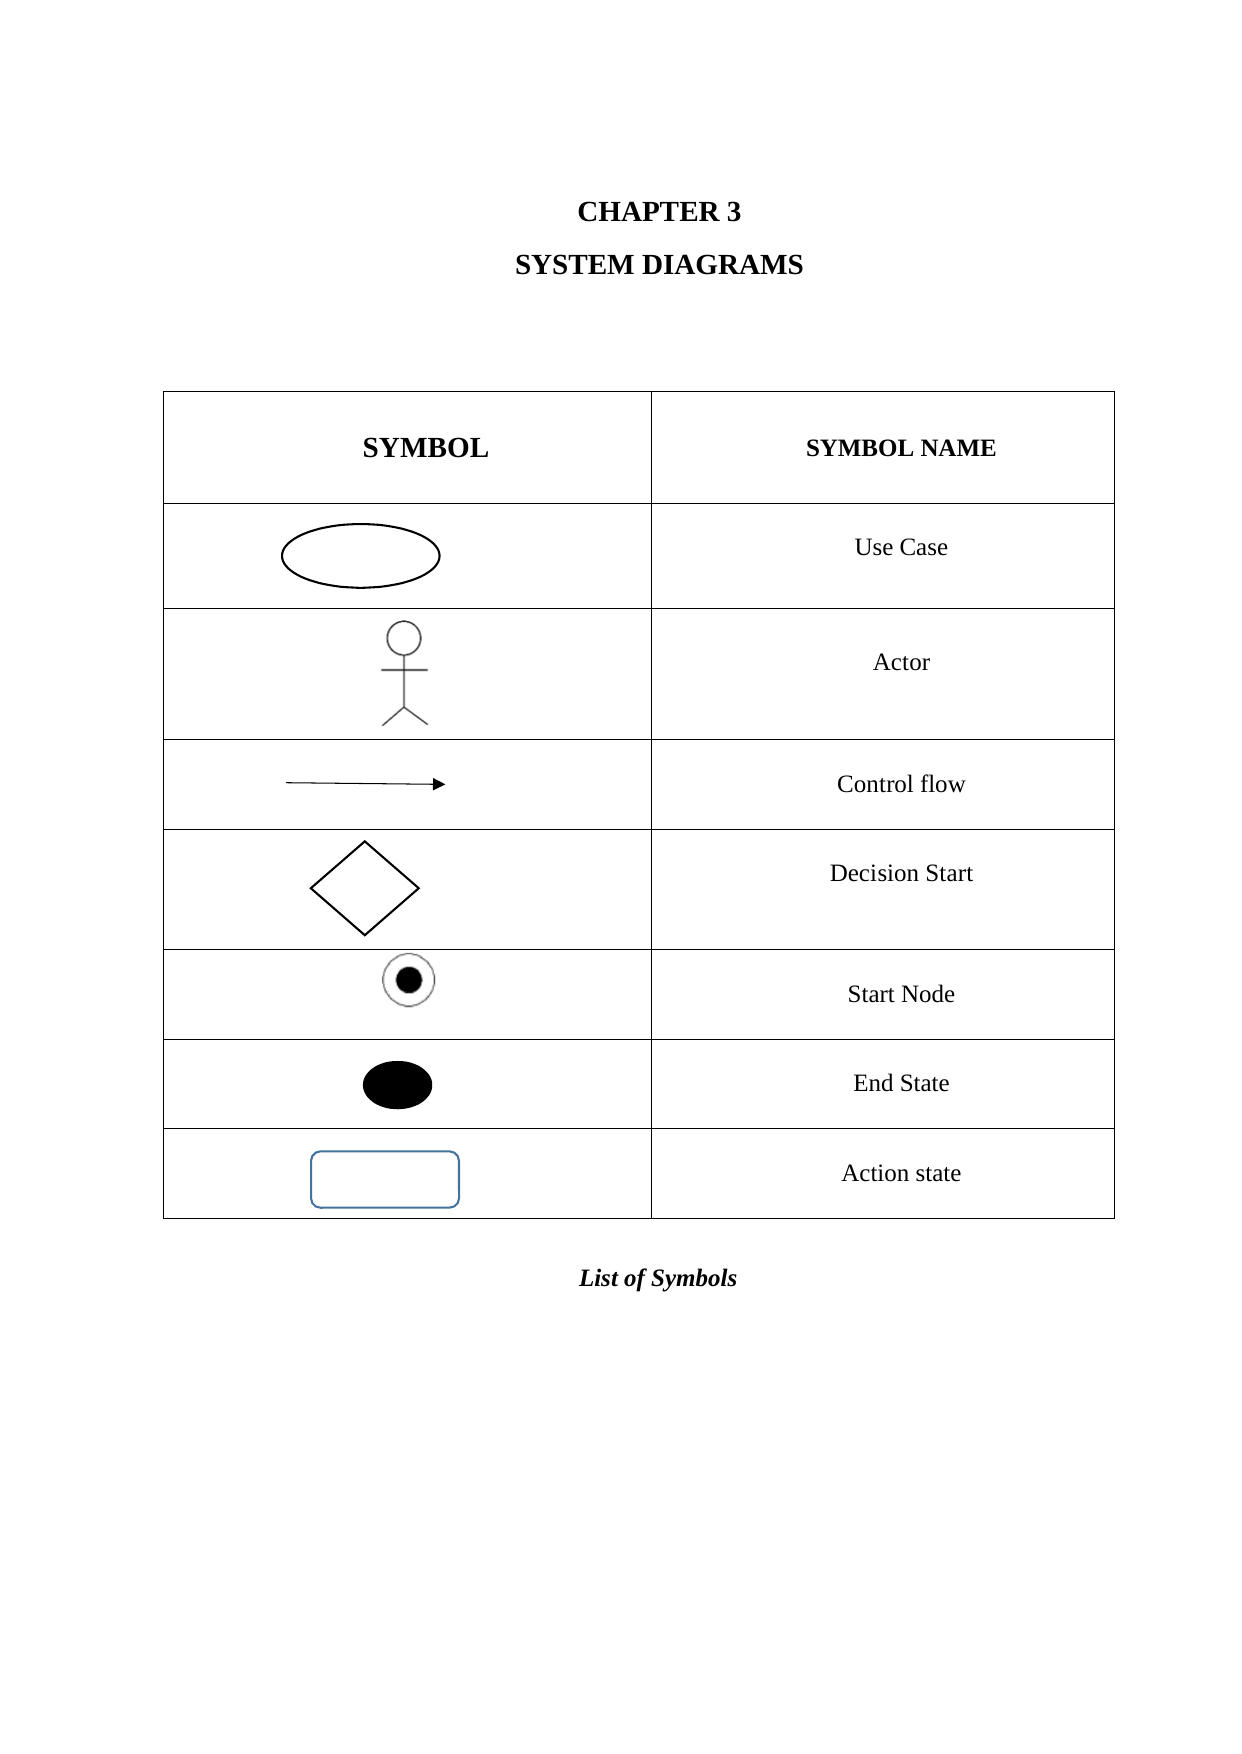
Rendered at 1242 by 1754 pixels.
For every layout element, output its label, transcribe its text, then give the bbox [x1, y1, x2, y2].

table_cell Start Node [652, 950, 1114, 1038]
table_cell Control flow [652, 740, 1114, 828]
text SYSTEM DIAGRAMS [181, 247, 1137, 281]
table_cell Action state [652, 1129, 1114, 1217]
table_cell [164, 830, 651, 949]
table_cell [164, 740, 651, 828]
text List of Symbols [181, 1263, 1137, 1292]
table_cell [164, 1129, 651, 1217]
picture [375, 950, 439, 1014]
table_cell [497, 609, 651, 739]
table_cell [164, 609, 312, 739]
table_cell [164, 950, 651, 1038]
table_cell End State [652, 1040, 1114, 1128]
table_cell [164, 1040, 651, 1128]
table_cell [164, 504, 651, 608]
table_cell Actor [652, 609, 1114, 739]
table_header SYMBOL [164, 392, 651, 503]
table_cell Use Case [652, 504, 1114, 608]
text CHAPTER 3 [181, 194, 1137, 228]
table_header SYMBOL NAME [652, 392, 1114, 503]
table_cell Decision Start [652, 830, 1114, 949]
picture [312, 608, 497, 739]
